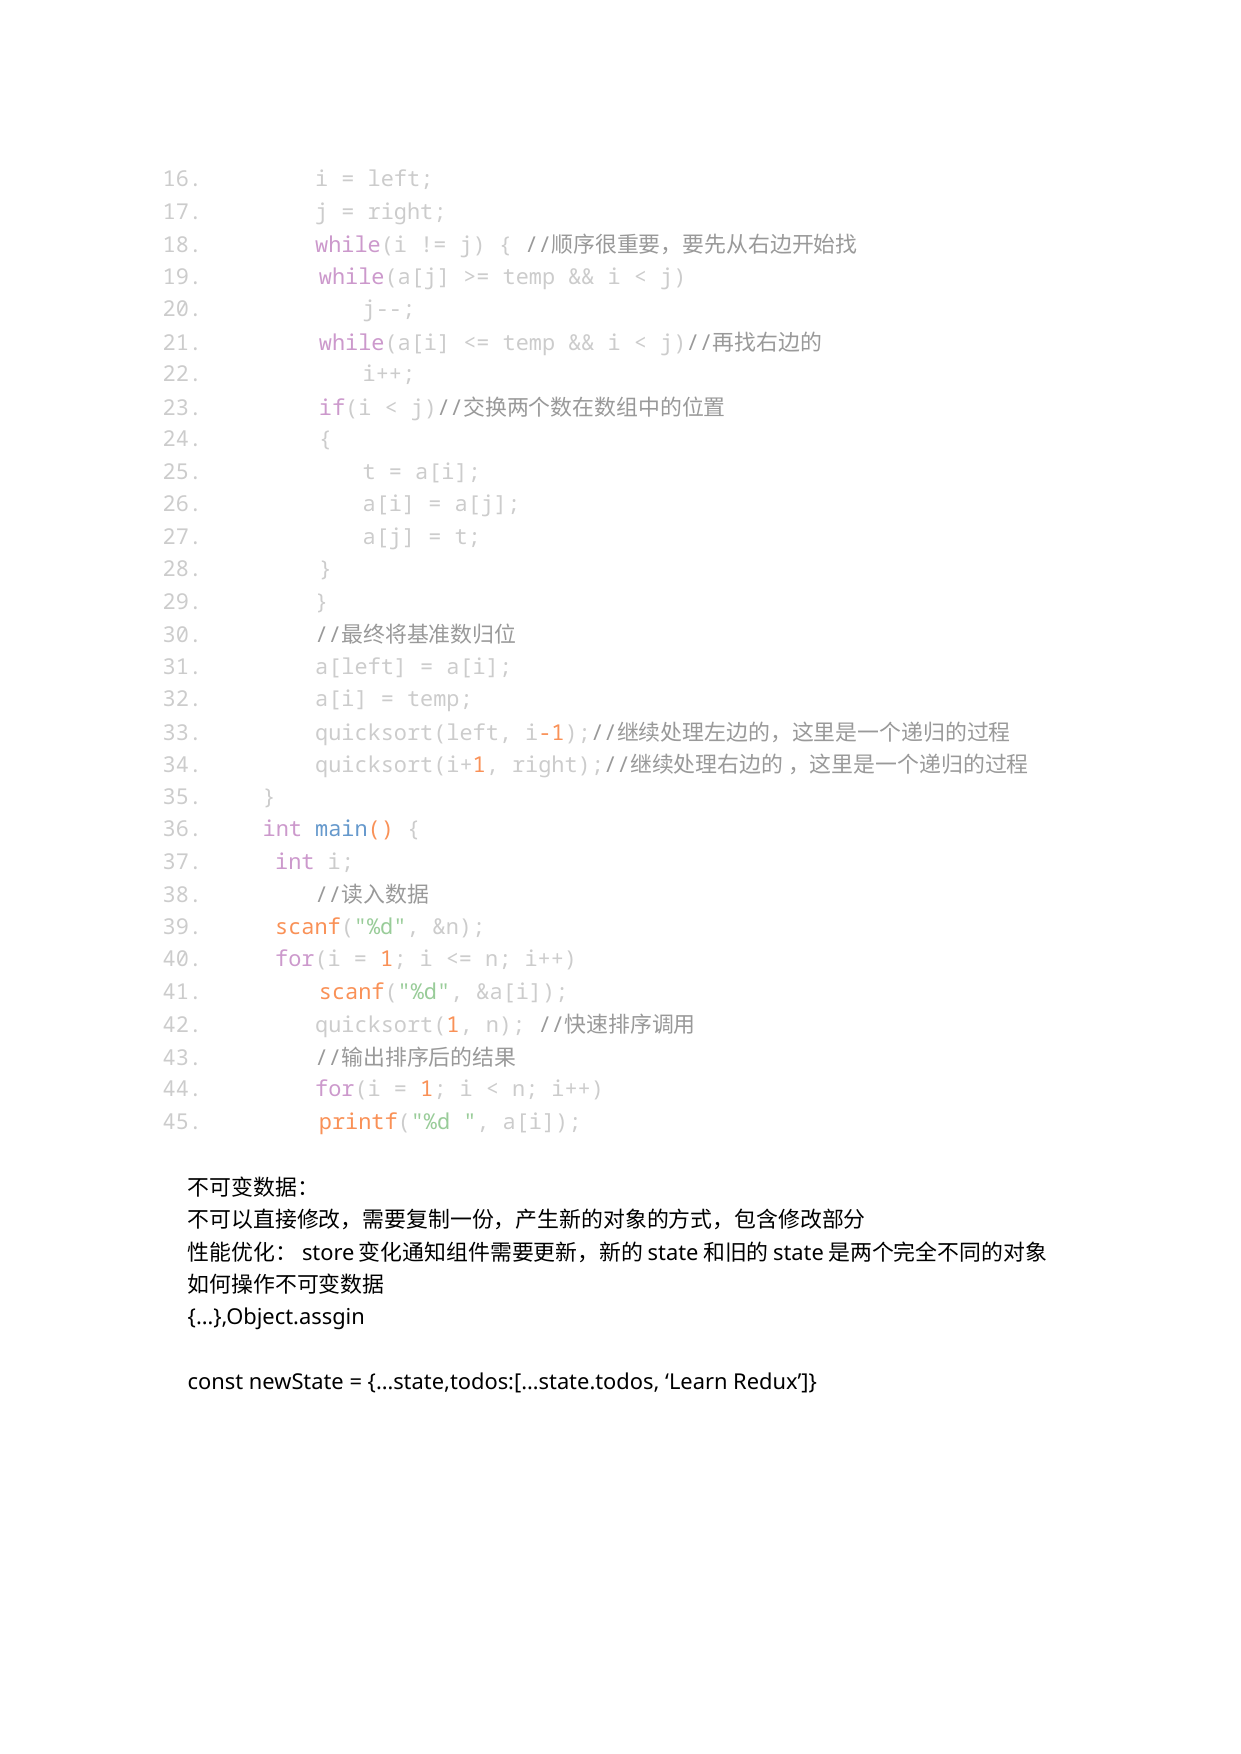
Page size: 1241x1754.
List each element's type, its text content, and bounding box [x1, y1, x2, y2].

list quicksort(left, i-1);//继续处理左边的，这里是一个递归的过程 [162, 714, 1053, 747]
list quicksort(i+1, right);//继续处理右边的 ，这里是一个递归的过程 [162, 747, 1053, 779]
list printf("%d ", a[i]); [162, 1104, 1053, 1137]
list i++; [162, 357, 1053, 389]
list j = right; [162, 194, 1053, 227]
list { [162, 422, 1053, 454]
text 如何操作不可变数据 [187, 1267, 1053, 1299]
text 不可以直接修改，需要复制一份，产生新的对象的方式，包含修改部分 [187, 1202, 1053, 1234]
list a[i] = temp; [162, 682, 1053, 714]
text {…},Object.assgin [187, 1299, 1053, 1332]
list while(a[i] <= temp && i < j)//再找右边的 [162, 324, 1053, 357]
list t = a[i]; [162, 454, 1053, 487]
list for(i = 1; i <= n; i++) [162, 942, 1053, 974]
list //输出排序后的结果 [162, 1039, 1053, 1072]
list a[i] = a[j]; [162, 487, 1053, 519]
text 不可变数据： [187, 1169, 1053, 1202]
list scanf("%d", &n); [162, 909, 1053, 942]
list //最终将基准数归位 [162, 617, 1053, 649]
list i = left; [162, 162, 1053, 194]
list } [162, 779, 1053, 812]
list while(a[j] >= temp && i < j) [162, 259, 1053, 292]
list quicksort(1, n); //快速排序调用 [162, 1007, 1053, 1039]
list j--; [162, 292, 1053, 324]
list a[left] = a[i]; [162, 649, 1053, 682]
list int i; [162, 844, 1053, 877]
text const newState = {…state,todos:[…state.todos, ‘Learn Redux’]} [187, 1364, 1053, 1397]
list scanf("%d", &a[i]); [162, 974, 1053, 1007]
list } [162, 552, 1053, 584]
list for(i = 1; i < n; i++) [162, 1072, 1053, 1104]
list a[j] = t; [162, 519, 1053, 552]
list } [162, 584, 1053, 617]
list //读入数据 [162, 877, 1053, 909]
text 性能优化： store变化通知组件需要更新，新的state和旧的state是两个完全不同的对象 [187, 1234, 1053, 1267]
list while(i != j) { //顺序很重要，要先从右边开始找 [162, 227, 1053, 259]
list int main() { [162, 812, 1053, 844]
list if(i < j)//交换两个数在数组中的位置 [162, 389, 1053, 422]
